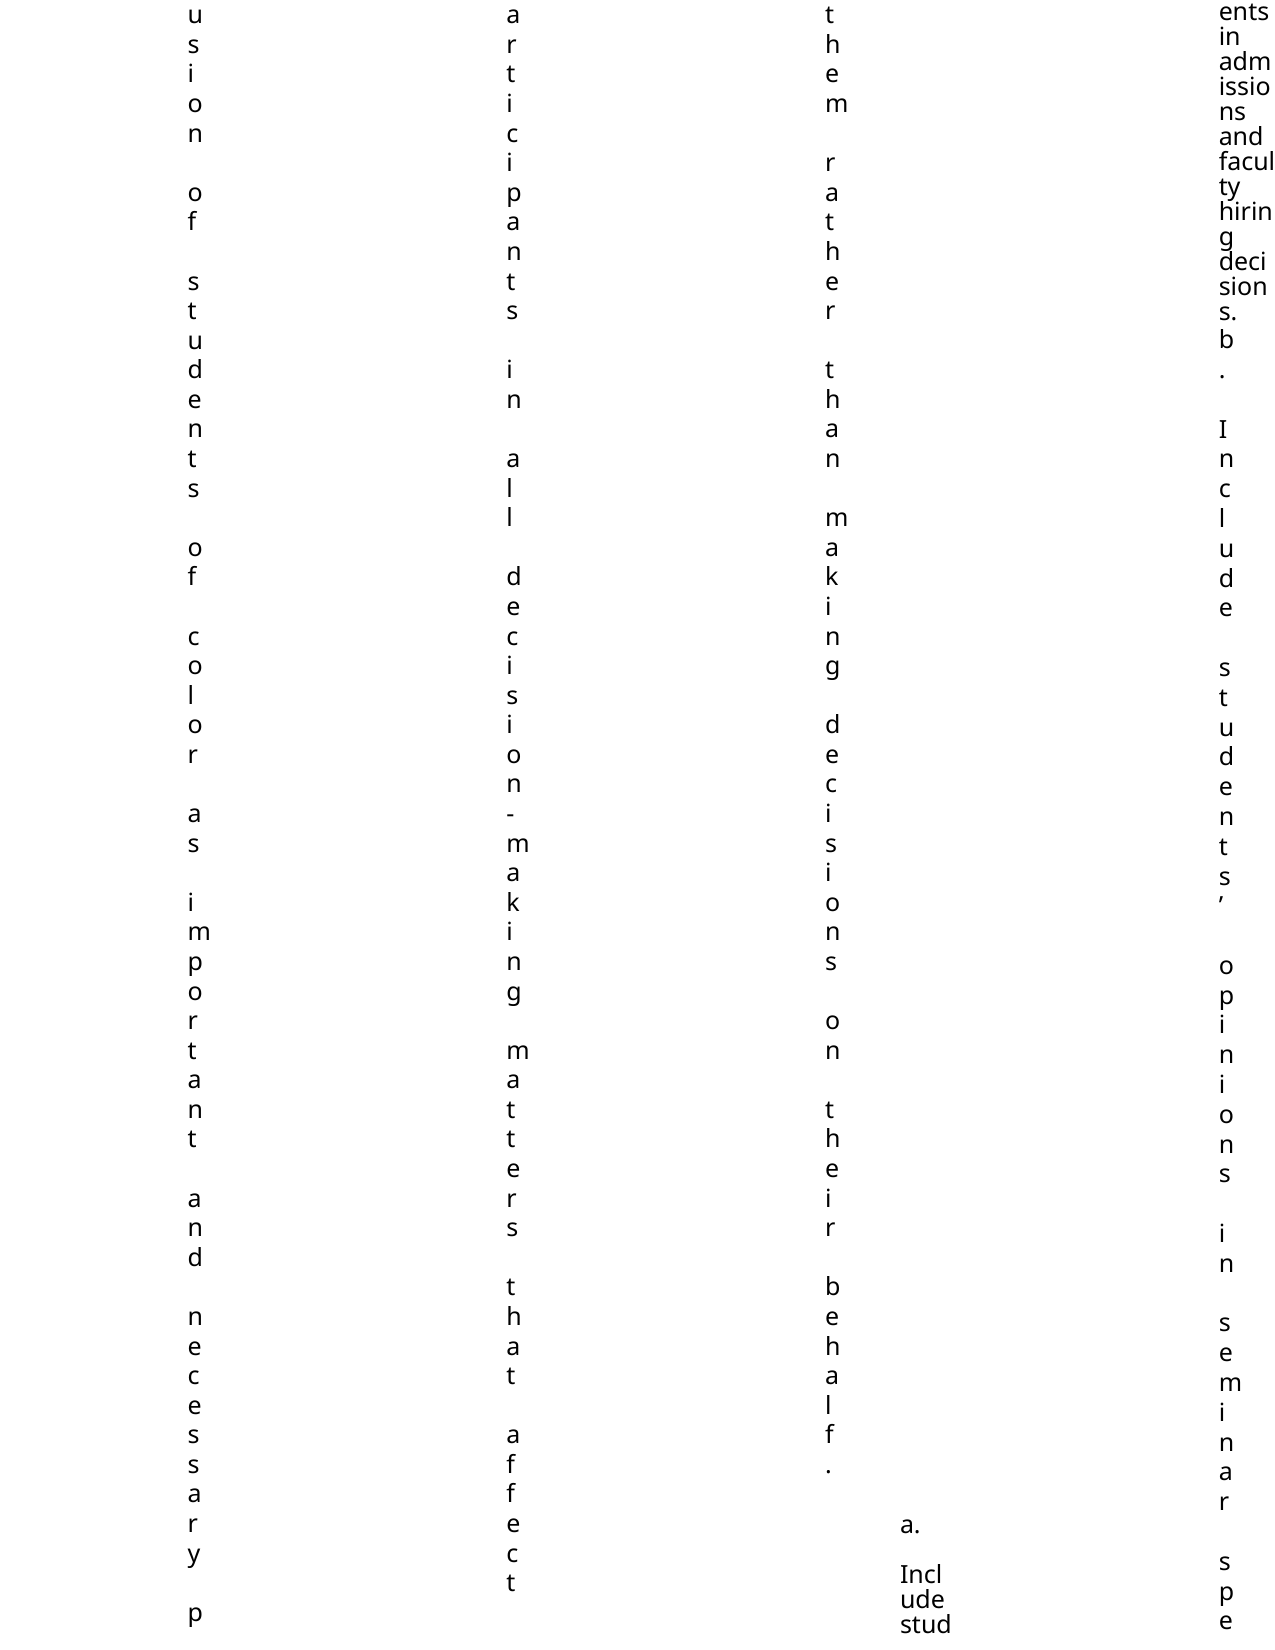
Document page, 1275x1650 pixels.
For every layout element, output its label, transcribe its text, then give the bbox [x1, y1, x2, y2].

text a. Include students in admissions and faculty hiring decisions. [1218, 0, 1275, 325]
text a. Include students in admissions and faculty hiring decisions. [900, 1513, 956, 1638]
